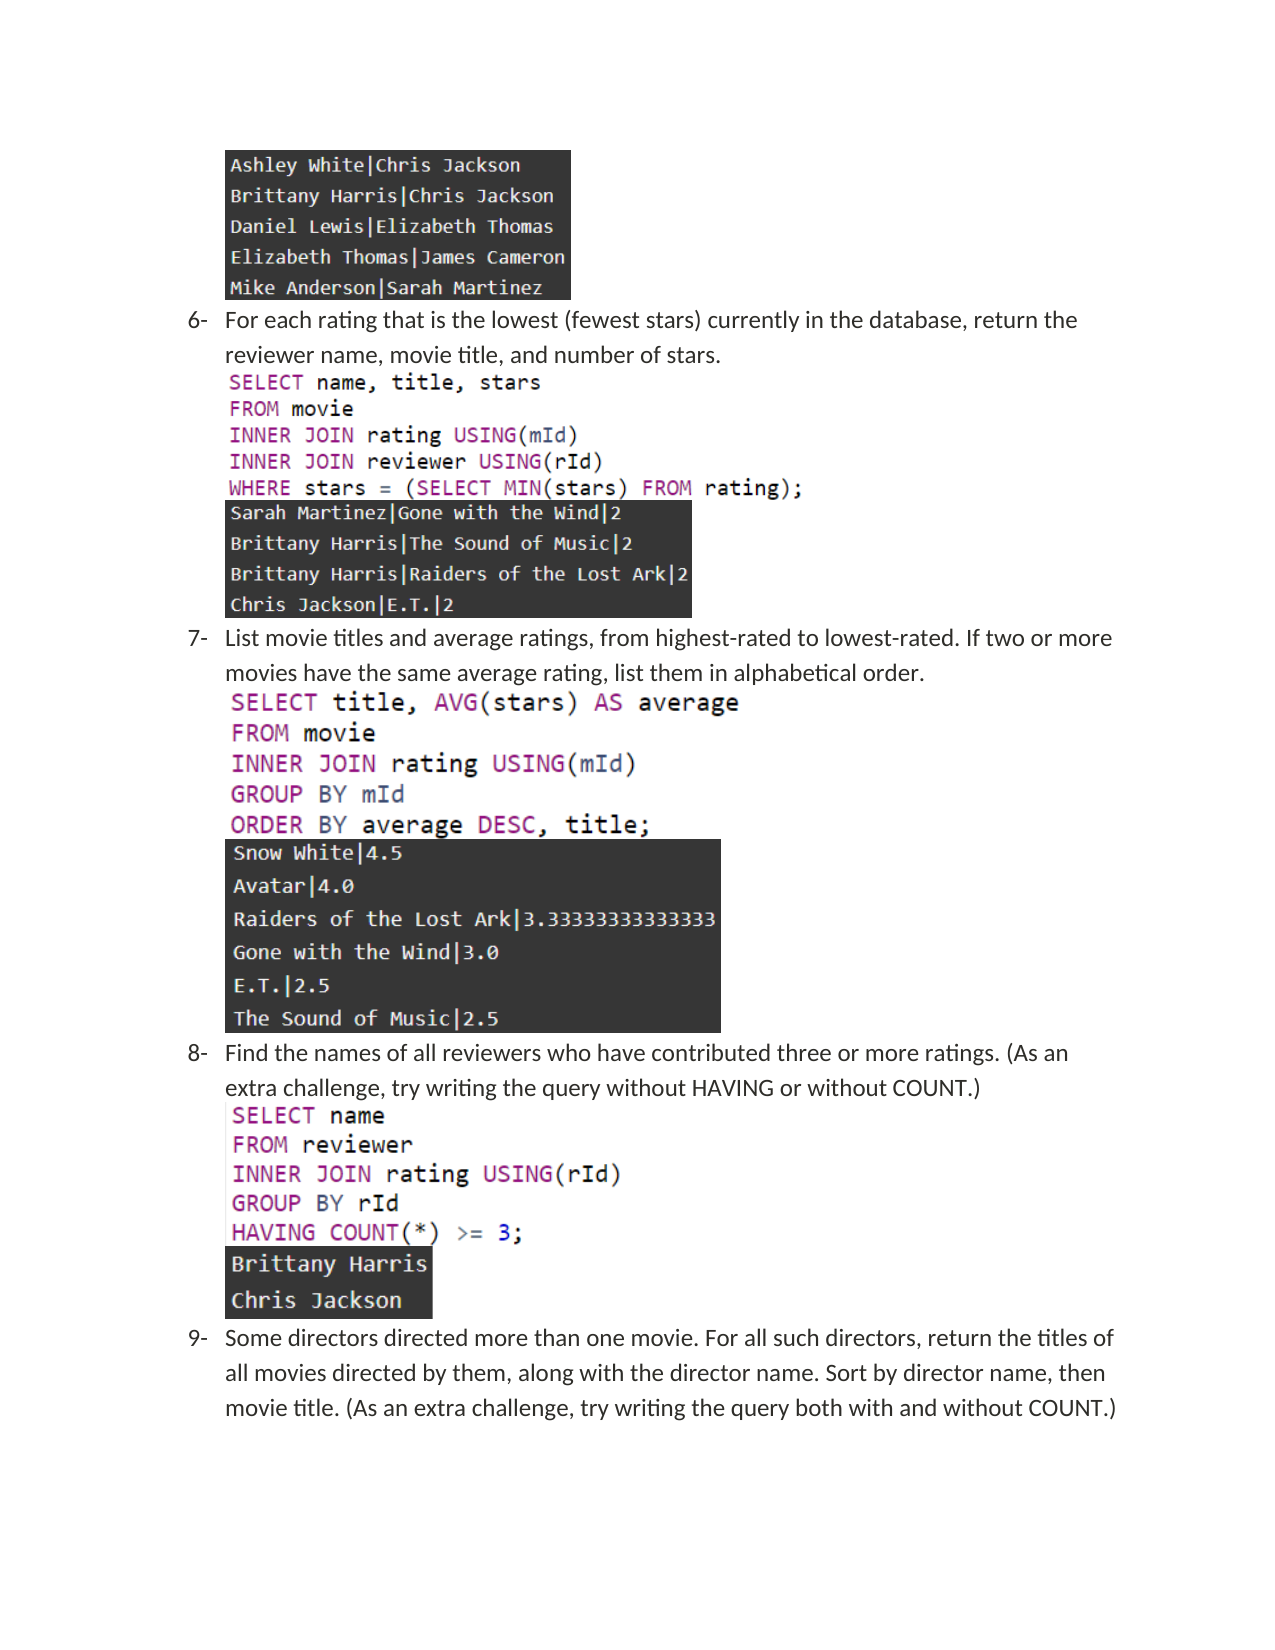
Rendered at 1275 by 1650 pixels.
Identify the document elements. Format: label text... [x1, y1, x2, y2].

picture [225, 1102, 620, 1319]
picture [225, 687, 743, 1033]
picture [225, 370, 806, 618]
list For each rating that is the lowest (fewest stars) currently in the database, return the reviewer name, movie title, and number of stars. [187, 300, 1125, 370]
list Find the names of all reviewers who have contributed three or more ratings. (As an extra challenge, try writing the query without HAVING or without COUNT.) [187, 1032, 1125, 1102]
list List movie titles and average ratings, from highest-rated to lowest-rated. If two or more movies have the same average rating, list them in alphabetical order. [187, 618, 1125, 688]
list Some directors directed more than one movie. For all such directors, return the titles of all movies directed by them, along with the director name. Sort by director name, then movie title. (As an extra challenge, try writing the query both with and without COUNT.) [187, 1318, 1125, 1423]
picture [225, 150, 571, 300]
